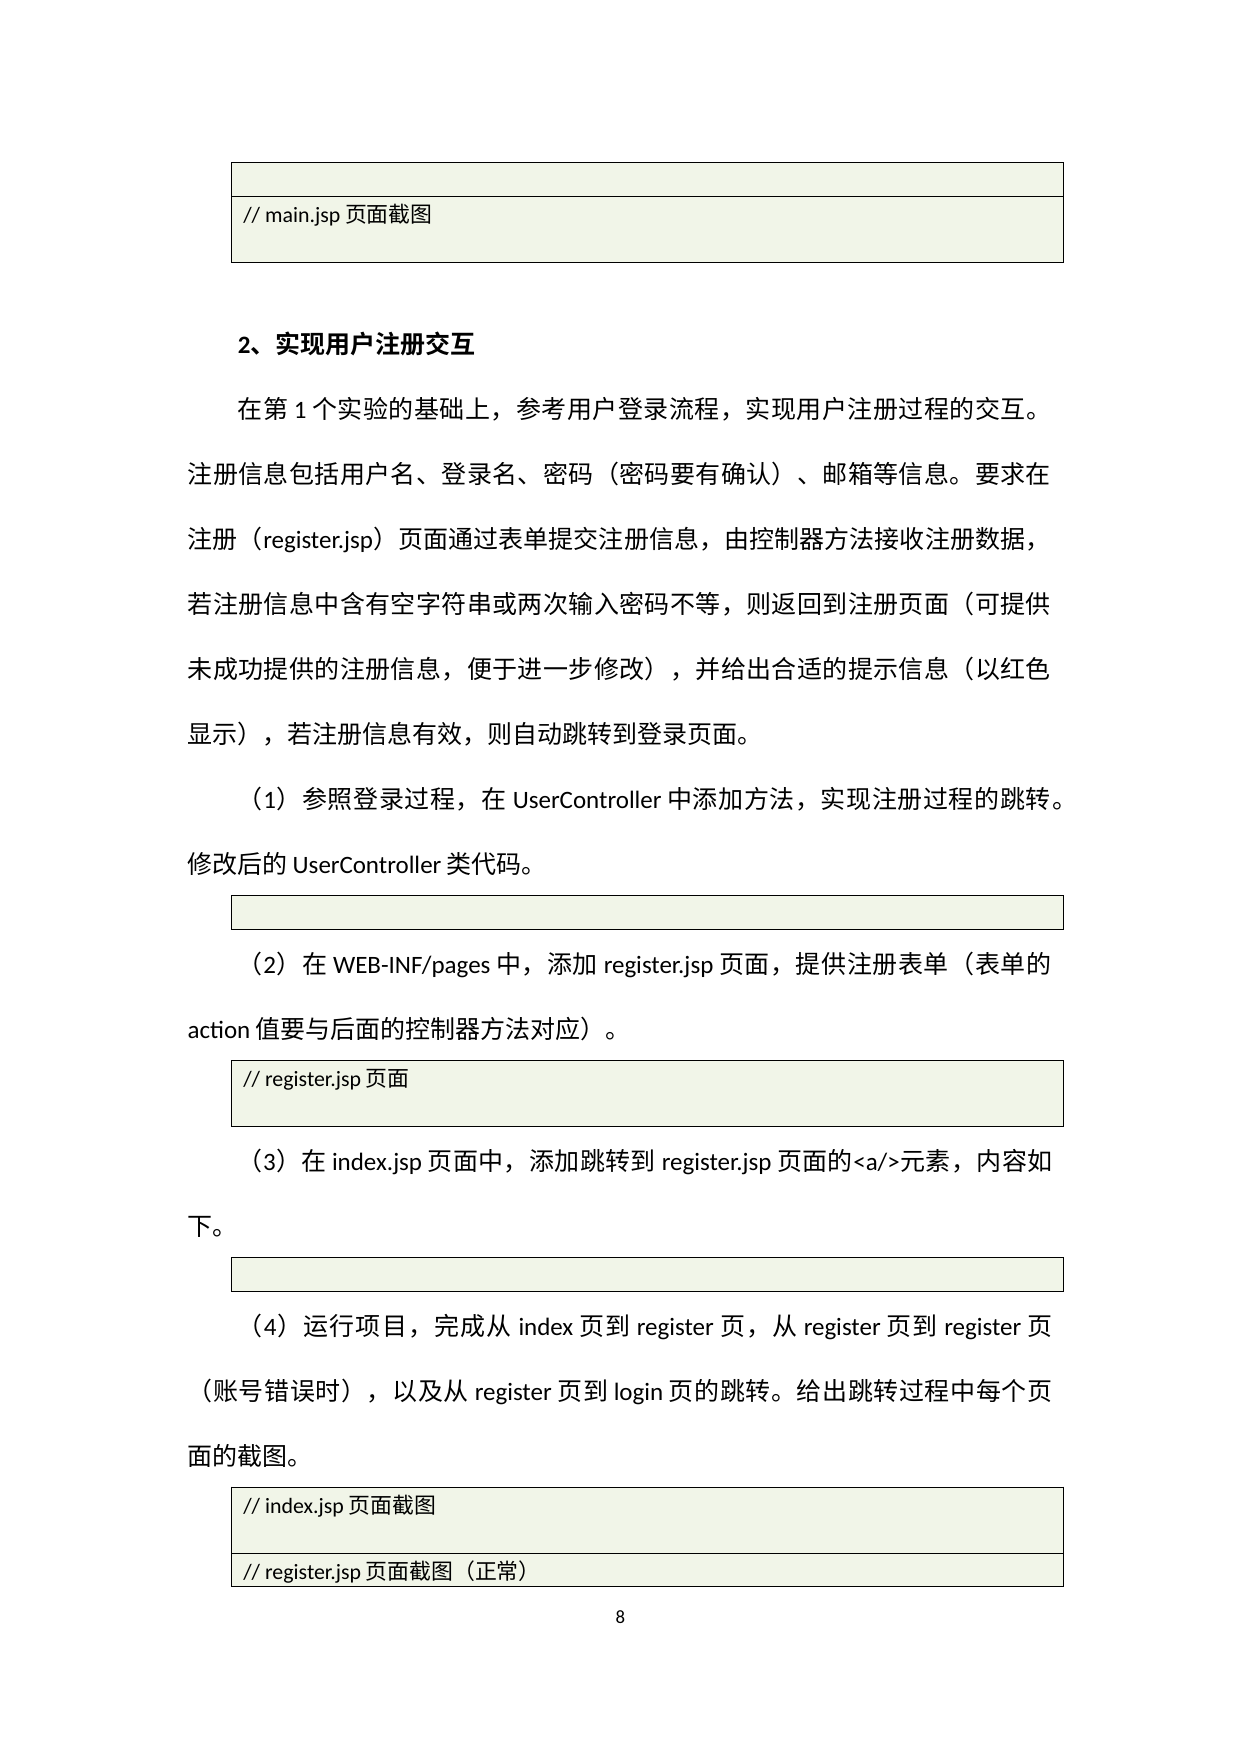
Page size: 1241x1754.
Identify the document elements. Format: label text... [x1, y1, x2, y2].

table_cell // main.jsp页面截图 [232, 197, 1063, 262]
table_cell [232, 163, 1063, 196]
text 在第1个实验的基础上，参考用户登录流程，实现用户注册过程的交互。注册信息包括用户名、登录名、密码（密码要有确认）、邮箱等信息。要求在注册（register.jsp）页面通过表单提交注册信息，由控制器方法接收注册数据，若注册信息中含有空字符串或两次输入密码不等，则返回到注册页面（可提供未成功提供的注册信息，便于进一步修改），并给出合适的提示信息（以红色显示），若注册信息有效，则自动跳转到登录页面。 [187, 375, 1053, 765]
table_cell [232, 1554, 1063, 1586]
text （1）参照登录过程，在UserController中添加方法，实现注册过程的跳转。修改后的UserController类代码。 [187, 765, 1053, 895]
table_header // register.jsp页面 [232, 1061, 1063, 1126]
text （4）运行项目，完成从index页到register页，从register页到register页（账号错误时），以及从register页到login页的跳转。给出跳转过程中每个页面的截图。 [187, 1292, 1053, 1487]
text （3）在index.jsp页面中，添加跳转到register.jsp页面的<a/>元素，内容如下。 [187, 1127, 1053, 1257]
text 2、实现用户注册交互 [187, 310, 1053, 375]
table_header // index.jsp页面截图 [232, 1488, 1063, 1553]
table_header [232, 896, 1063, 929]
table_header [232, 1258, 1063, 1291]
text （2）在WEB-INF/pages中，添加register.jsp页面，提供注册表单（表单的action值要与后面的控制器方法对应）。 [187, 930, 1053, 1060]
